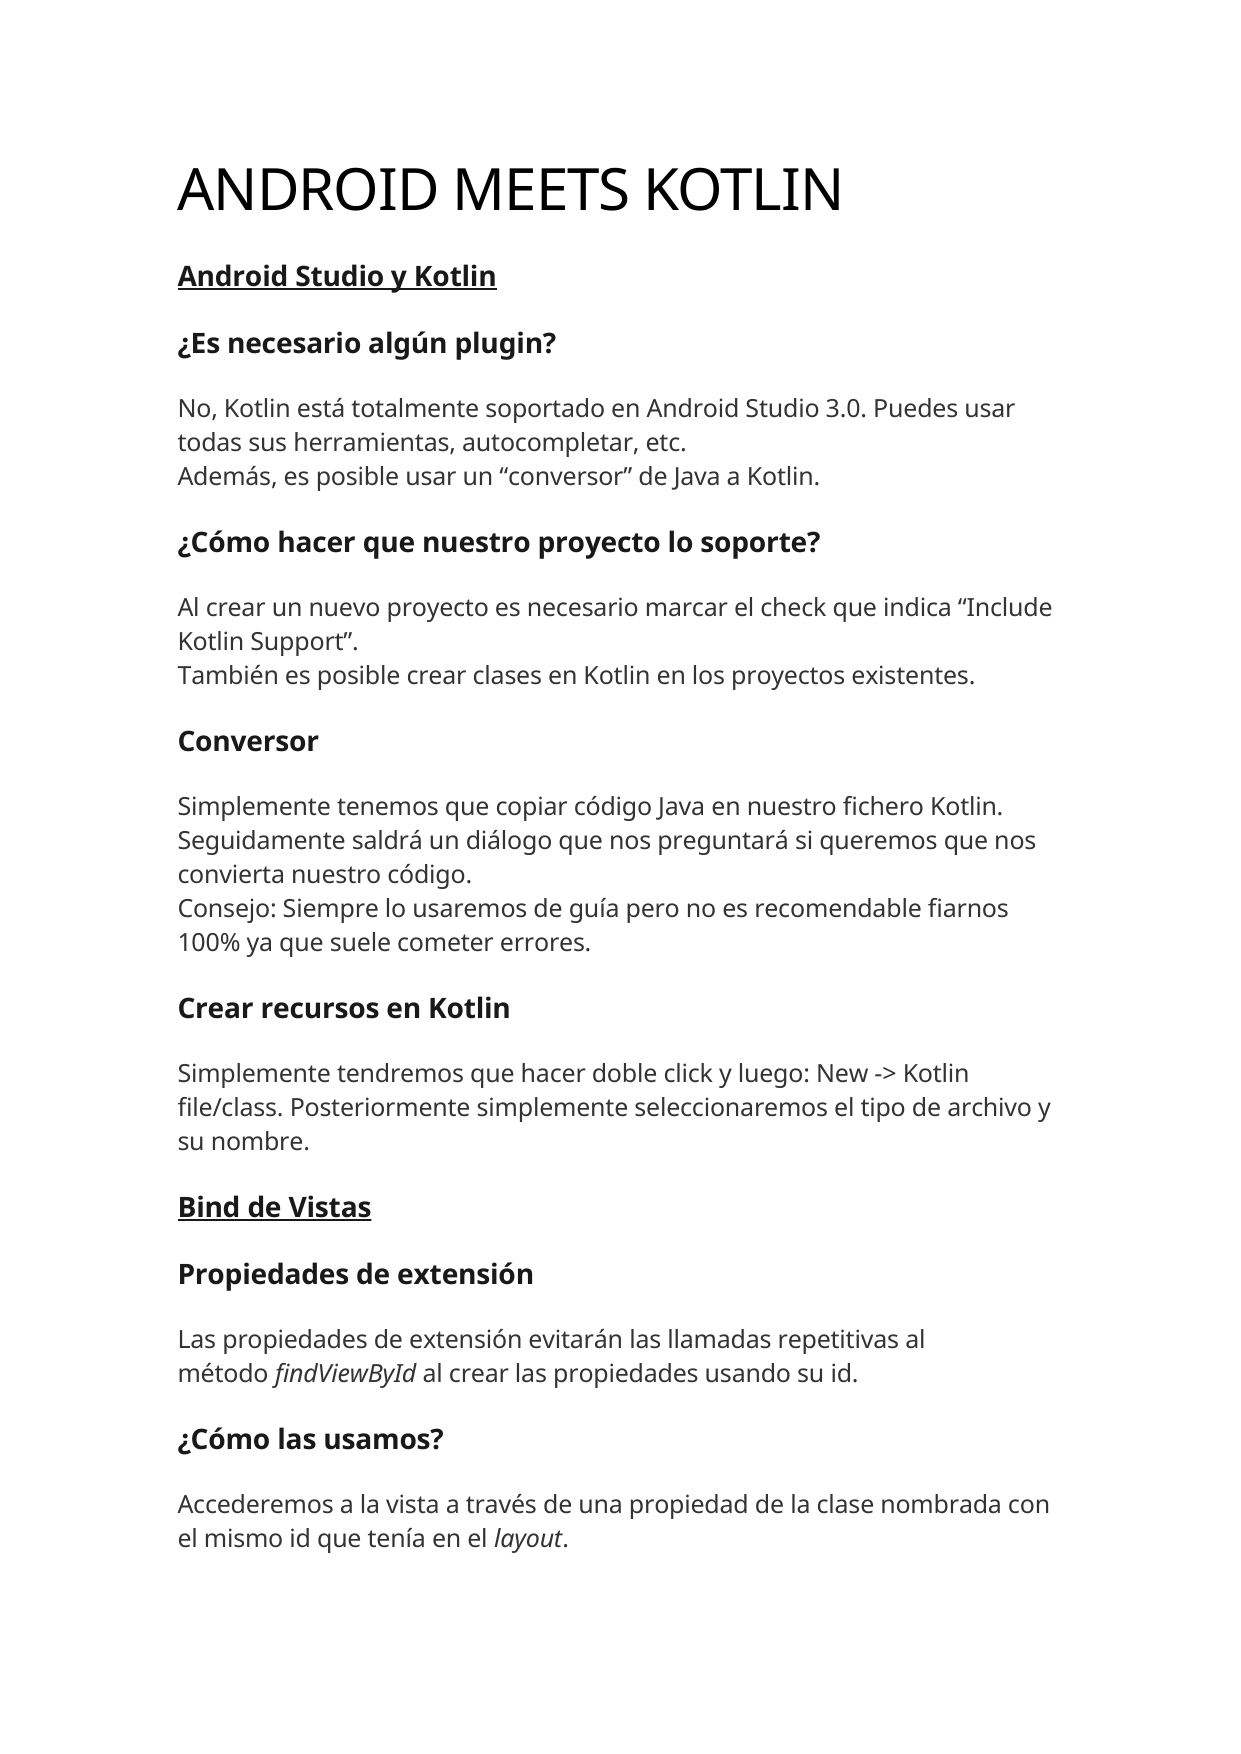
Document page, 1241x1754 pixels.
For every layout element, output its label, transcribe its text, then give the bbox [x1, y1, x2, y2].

title ANDROID MEETS KOTLIN [177, 148, 1063, 227]
text Bind de Vistas [177, 1187, 1063, 1225]
text Simplemente tenemos que copiar código Java en nuestro fichero Kotlin. Seguidamente saldrá un diálogo que nos preguntará si queremos que nos convierta nuestro código. Consejo: Siempre lo usaremos de guía pero no es recomendable fiarnos 100% ya que suele cometer errores. [177, 788, 1063, 959]
subtitle ¿Cómo hacer que nuestro proyecto lo soporte? [177, 522, 1063, 561]
text Simplemente tendremos que hacer doble click y luego: New -> Kotlin file/class. Posteriormente simplemente seleccionaremos el tipo de archivo y su nombre. [177, 1056, 1063, 1158]
subtitle Conversor [177, 721, 1063, 759]
subtitle ¿Cómo las usamos? [177, 1419, 1063, 1457]
text Las propiedades de extensión evitarán las llamadas repetitivas al método findViewById al crear las propiedades usando su id. [177, 1322, 1063, 1390]
subtitle Propiedades de extensión [177, 1254, 1063, 1293]
subtitle ¿Es necesario algún plugin? [177, 323, 1063, 362]
text Android Studio y Kotlin [177, 256, 1063, 294]
text Al crear un nuevo proyecto es necesario marcar el check que indica “Include Kotlin Support”. También es posible crear clases en Kotlin en los proyectos existentes. [177, 590, 1063, 692]
subtitle Crear recursos en Kotlin [177, 988, 1063, 1026]
text Accederemos a la vista a través de una propiedad de la clase nombrada con el mismo id que tenía en el layout. [177, 1487, 1063, 1555]
text No, Kotlin está totalmente soportado en Android Studio 3.0. Puedes usar todas sus herramientas, autocompletar, etc. Además, es posible usar un “conversor” de Java a Kotlin. [177, 391, 1063, 493]
